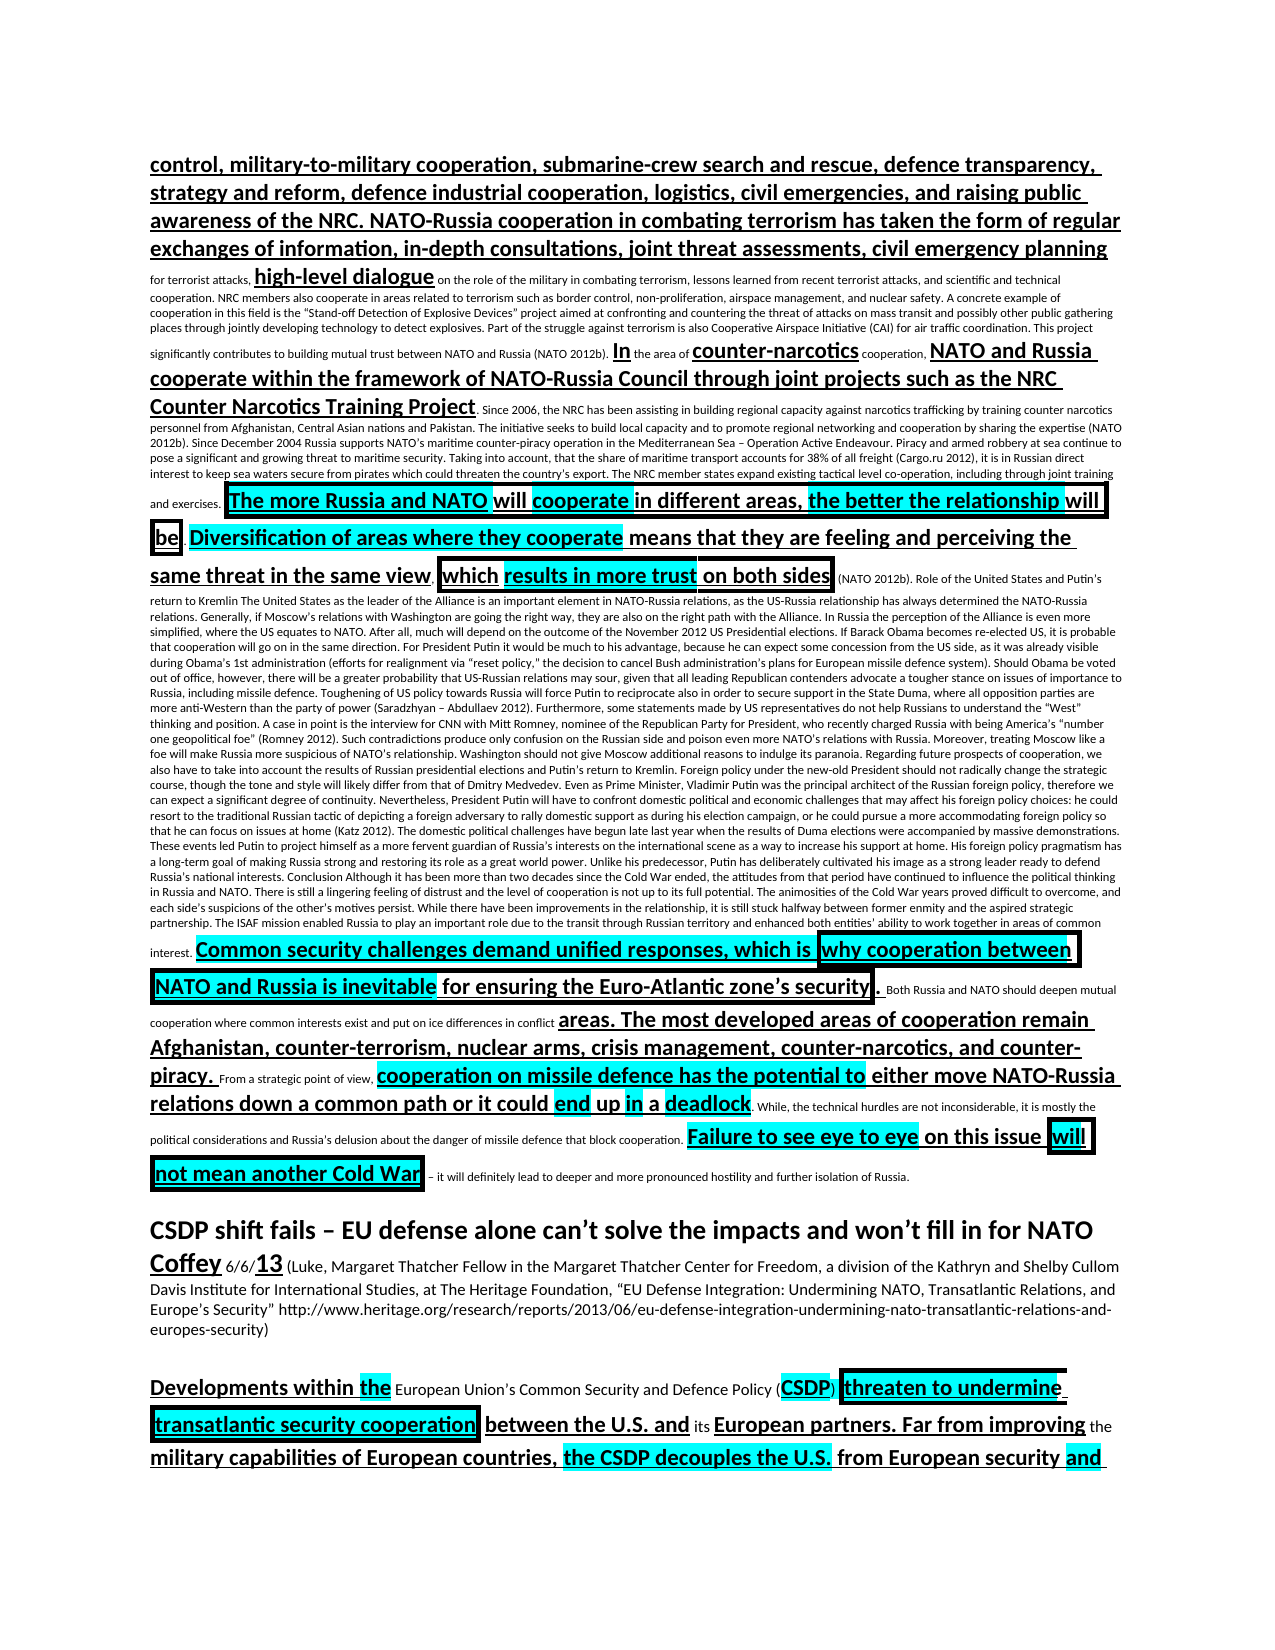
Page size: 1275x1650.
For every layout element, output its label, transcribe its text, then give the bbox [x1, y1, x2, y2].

subtitle CSDP shift fails – EU defense alone can’t solve the impacts and won’t fill in for NATO [150, 1213, 1125, 1246]
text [150, 150, 1125, 1192]
text Coffey 6/6/13 (Luke, Margaret Thatcher Fellow in the Margaret Thatcher Center for Freedom, a division of the Kathryn and Shelby Cullom Davis Institute for International Studies, at The Heritage Foundation, “EU Defense Integration: Undermining NATO, Transatlantic Relations, and Europe’s Security” http://www.heritage.org/research/reports/2013/06/eu-defense-integration-undermining-nato-transatlantic-relations-and-europes-security) [150, 1246, 1125, 1340]
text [150, 1368, 1125, 1471]
